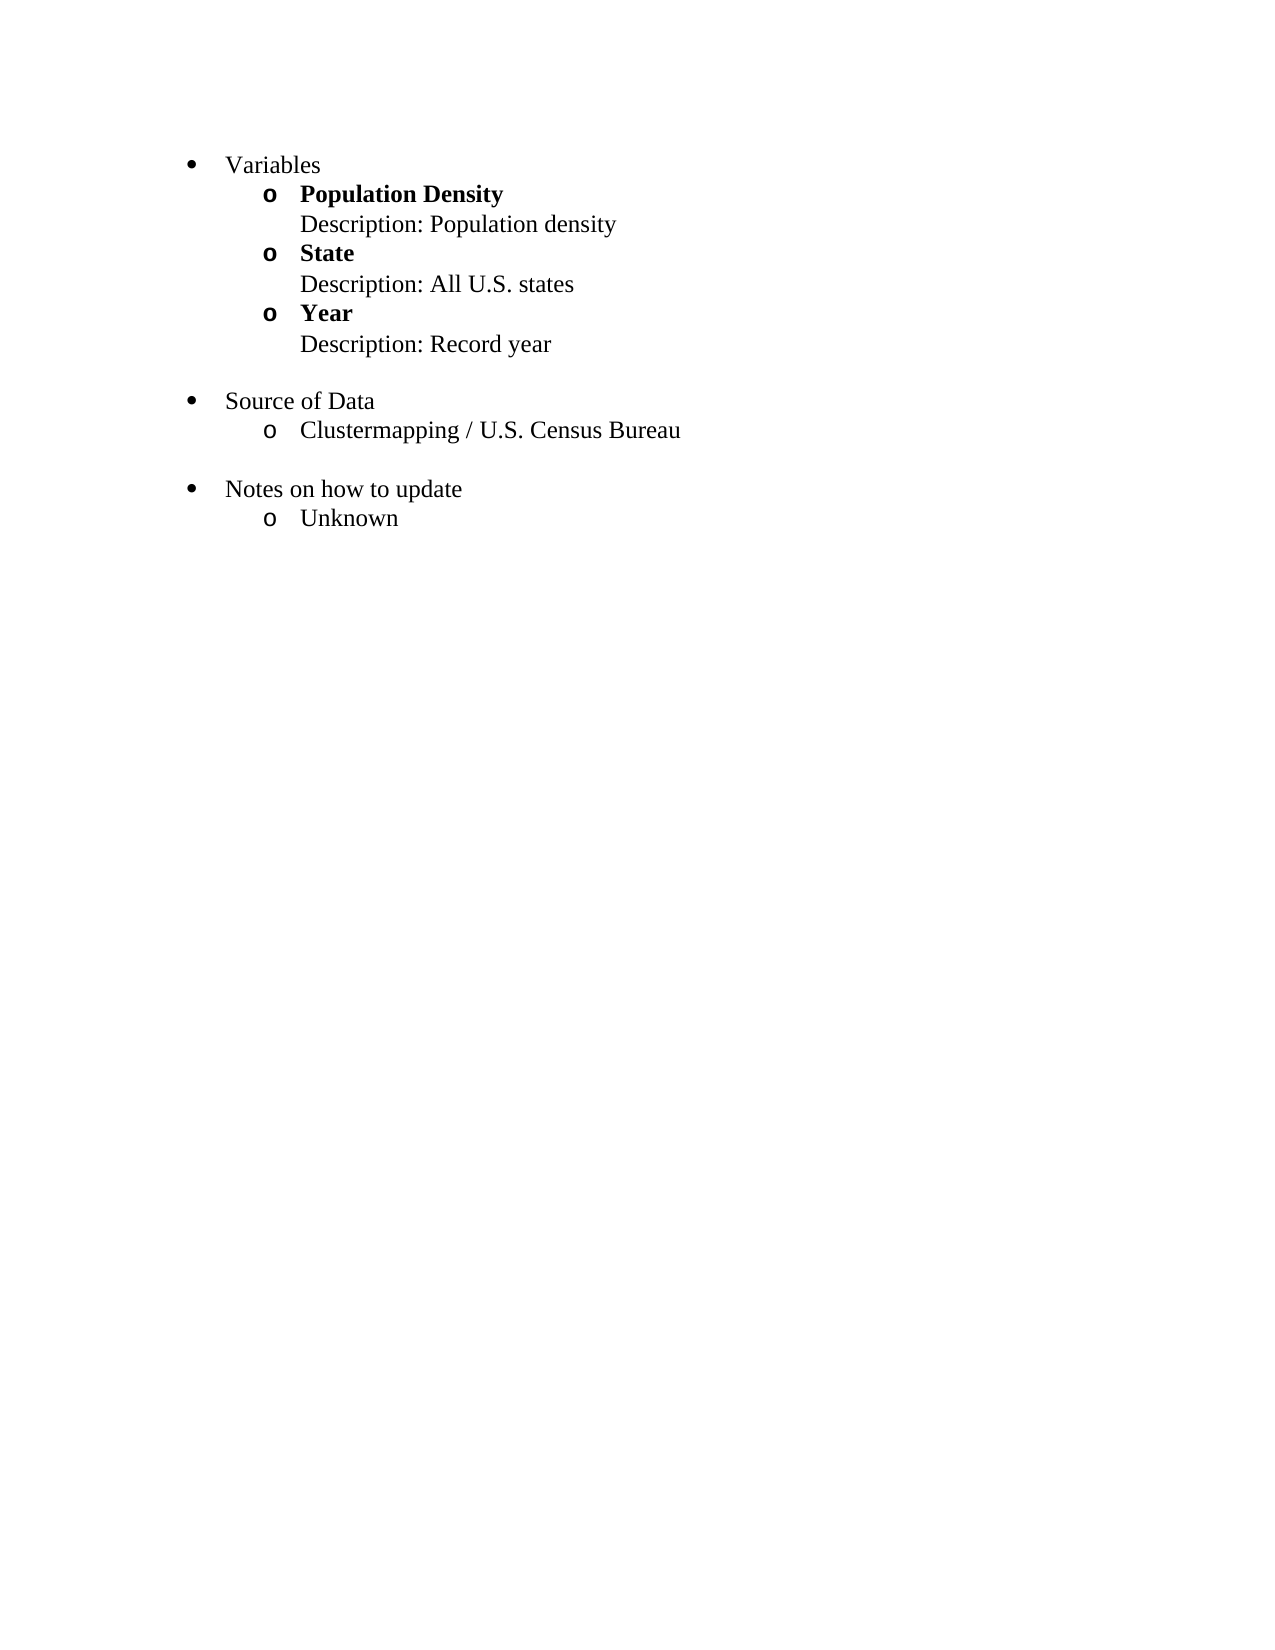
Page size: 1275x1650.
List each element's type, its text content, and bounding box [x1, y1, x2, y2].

list Clustermapping / U.S. Census Bureau [262, 415, 1125, 446]
list Population Density [262, 179, 1125, 209]
list Source of Data [187, 386, 1125, 415]
list Variables [187, 150, 1125, 179]
text Description: Population density [300, 209, 1125, 238]
list Description: Record year [300, 329, 1125, 357]
list State [262, 238, 1125, 269]
list Notes on how to update [187, 474, 1125, 503]
list Year [262, 298, 1125, 329]
text Description: All U.S. states [225, 269, 1125, 298]
list Unknown [262, 503, 1125, 534]
